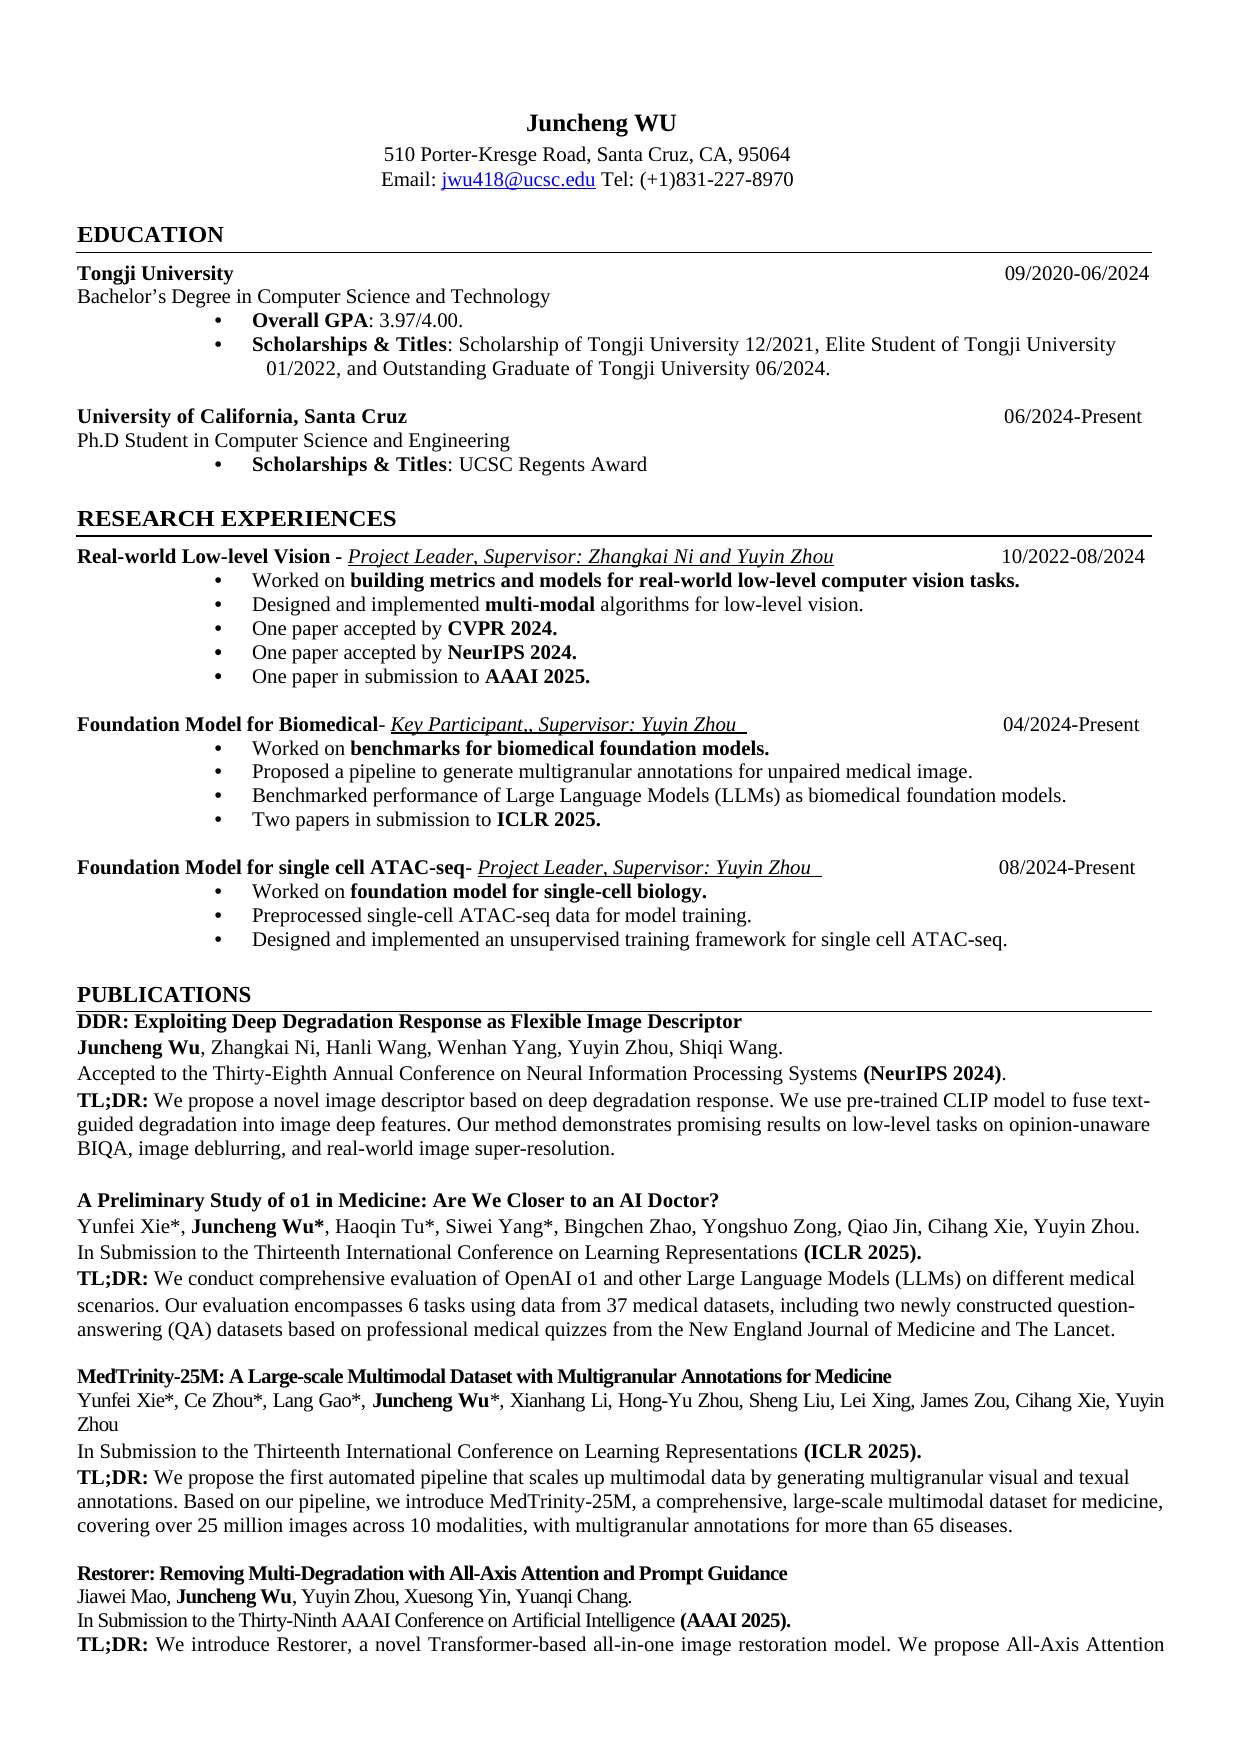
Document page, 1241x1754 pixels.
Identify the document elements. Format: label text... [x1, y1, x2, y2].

text TL;DR: We conduct comprehensive evaluation of OpenAI o1 and other Large Language Models (LLMs) on different medical [77, 1266, 1166, 1290]
text TL;DR: We propose the first automated pipeline that scales up multimodal data by generating multigranular visual and texual annotations. Based on our pipeline, we introduce MedTrinity-25M, a comprehensive, large-scale multimodal dataset for medicine, covering over 25 million images across 10 modalities, with multigranular annotations for more than 65 diseases. [77, 1465, 1166, 1537]
list Benchmarked performance of Large Language Models (LLMs) as biomedical foundation models. [214, 784, 1166, 808]
list Designed and implemented multi-modal algorithms for low-level vision. [214, 592, 1166, 616]
list Preprocessed single-cell ATAC-seq data for model training. [214, 903, 1166, 927]
text Accepted to the Thirty-Eighth Annual Conference on Neural Information Processing Systems (NeurIPS 2024). [77, 1061, 1166, 1085]
list Overall GPA: 3.97/4.00. [214, 308, 1166, 332]
text Juncheng Wu, Zhangkai Ni, Hanli Wang, Wenhan Yang, Yuyin Zhou, Shiqi Wang. [77, 1035, 1166, 1059]
list Scholarships & Titles: UCSC Regents Award [214, 452, 1166, 476]
text DDR: Exploiting Deep Degradation Response as Flexible Image Descriptor [77, 1009, 1166, 1033]
text In Submission to the Thirty-Ninth AAAI Conference on Artificial Intelligence (AAAI 2025). [77, 1609, 1166, 1633]
text Real-world Low-level Vision - Project Leader, Supervisor: Zhangkai Ni and Yuyin Zhou 10/2022-08/2024 [77, 544, 1166, 568]
text A Preliminary Study of o1 in Medicine: Are We Closer to an AI Doctor? [77, 1188, 1166, 1212]
text MedTrinity-25M: A Large-scale Multimodal Dataset with Multigranular Annotations for Medicine [77, 1364, 1166, 1388]
text Foundation Model for Biomedical- Key Participant,, Supervisor: Yuyin Zhou 04/2024-Present [77, 712, 1166, 736]
text scenarios. Our evaluation encompasses 6 tasks using data from 37 medical datasets, including two newly constructed question-answering (QA) datasets based on professional medical quizzes from the New England Journal of Medicine and The Lancet. [77, 1292, 1166, 1341]
text Tongji University 09/2020-06/2024 [77, 260, 1166, 284]
text Yunfei Xie*, Ce Zhou*, Lang Gao*, Juncheng Wu*, Xianhang Li, Hong-Yu Zhou, Sheng Liu, Lei Xing, James Zou, Cihang Xie, Yuyin Zhou [77, 1388, 1166, 1436]
text Jiawei Mao, Juncheng Wu, Yuyin Zhou, Xuesong Yin, Yuanqi Chang. [77, 1585, 1166, 1609]
text Juncheng WU [77, 112, 1051, 136]
text University of California, Santa Cruz 06/2024-Present [77, 404, 1163, 428]
text Ph.D Student in Computer Science and Engineering [77, 428, 1163, 452]
list Worked on building metrics and models for real-world low-level computer vision tasks. [214, 568, 1166, 592]
text Restorer: Removing Multi-Degradation with All-Axis Attention and Prompt Guidance [77, 1561, 1166, 1585]
list Proposed a pipeline to generate multigranular annotations for unpaired medical image. [214, 760, 1166, 784]
text Bachelor’s Degree in Computer Science and Technology [77, 284, 1166, 308]
list 01/2022, and Outstanding Graduate of Tongji University 06/2024. [77, 356, 1163, 380]
text PUBLICATIONS [77, 981, 1166, 1007]
text Email: jwu418@ucsc.edu Tel: (+1)831-227-8970 [92, 167, 1004, 191]
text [77, 1633, 1166, 1657]
list Designed and implemented an unsupervised training framework for single cell ATAC-seq. [214, 927, 1166, 951]
text In Submission to the Thirteenth International Conference on Learning Representations (ICLR 2025). [77, 1240, 1166, 1264]
list Scholarships & Titles: Scholarship of Tongji University 12/2021, Elite Student of Tongji University [214, 332, 1166, 356]
list One paper in submission to AAAI 2025. [214, 664, 1166, 688]
list Worked on benchmarks for biomedical foundation models. [214, 736, 1166, 760]
text EDUCATION [77, 222, 1166, 248]
text 510 Porter-Kresge Road, Santa Cruz, CA, 95064 [92, 142, 1004, 166]
text TL;DR: We propose a novel image descriptor based on deep degradation response. We use pre-trained CLIP model to fuse text-guided degradation into image deep features. Our method demonstrates promising results on low-level tasks on opinion-unaware BIQA, image deblurring, and real-world image super-resolution. [77, 1087, 1166, 1160]
list One paper accepted by CVPR 2024. [214, 616, 1166, 640]
list Two papers in submission to ICLR 2025. [214, 808, 1166, 832]
list One paper accepted by NeurIPS 2024. [214, 640, 1166, 664]
list Worked on foundation model for single-cell biology. [214, 879, 1166, 903]
text RESEARCH EXPERIENCES [77, 505, 1166, 532]
text Foundation Model for single cell ATAC-seq- Project Leader, Supervisor: Yuyin Zhou 08/2024-Present [77, 856, 1166, 879]
text In Submission to the Thirteenth International Conference on Learning Representations (ICLR 2025). [77, 1438, 1166, 1463]
text Yunfei Xie*, Juncheng Wu*, Haoqin Tu*, Siwei Yang*, Bingchen Zhao, Yongshuo Zong, Qiao Jin, Cihang Xie, Yuyin Zhou. [77, 1214, 1166, 1238]
